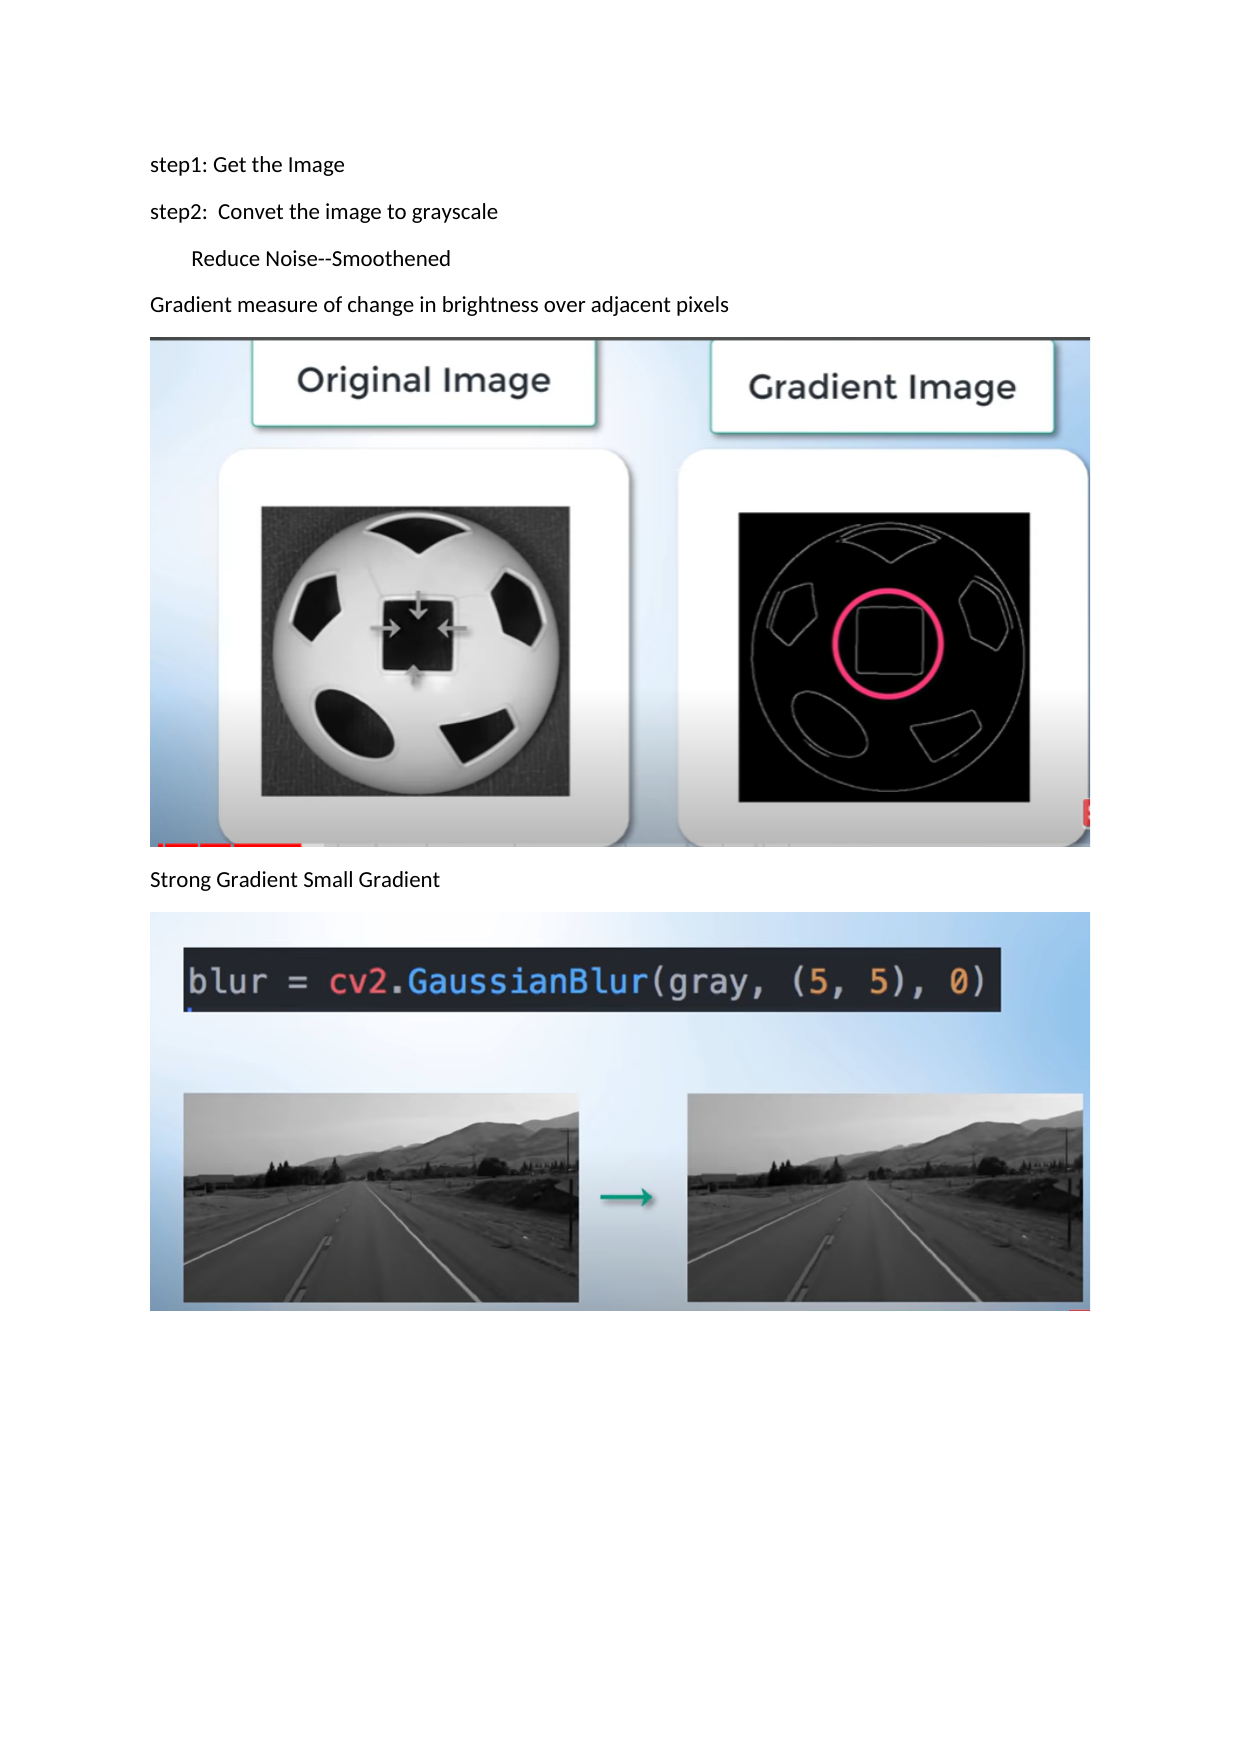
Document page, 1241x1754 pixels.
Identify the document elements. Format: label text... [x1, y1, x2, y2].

picture [150, 912, 1091, 1311]
text step2: Convet the image to grayscale [150, 197, 1090, 225]
text Strong Gradient Small Gradient [150, 866, 1090, 894]
text step1: Get the Image [150, 150, 1090, 178]
text Gradient measure of change in brightness over adjacent pixels [150, 291, 1090, 319]
text Reduce Noise--Smoothened [150, 244, 1090, 272]
picture [150, 337, 1091, 847]
